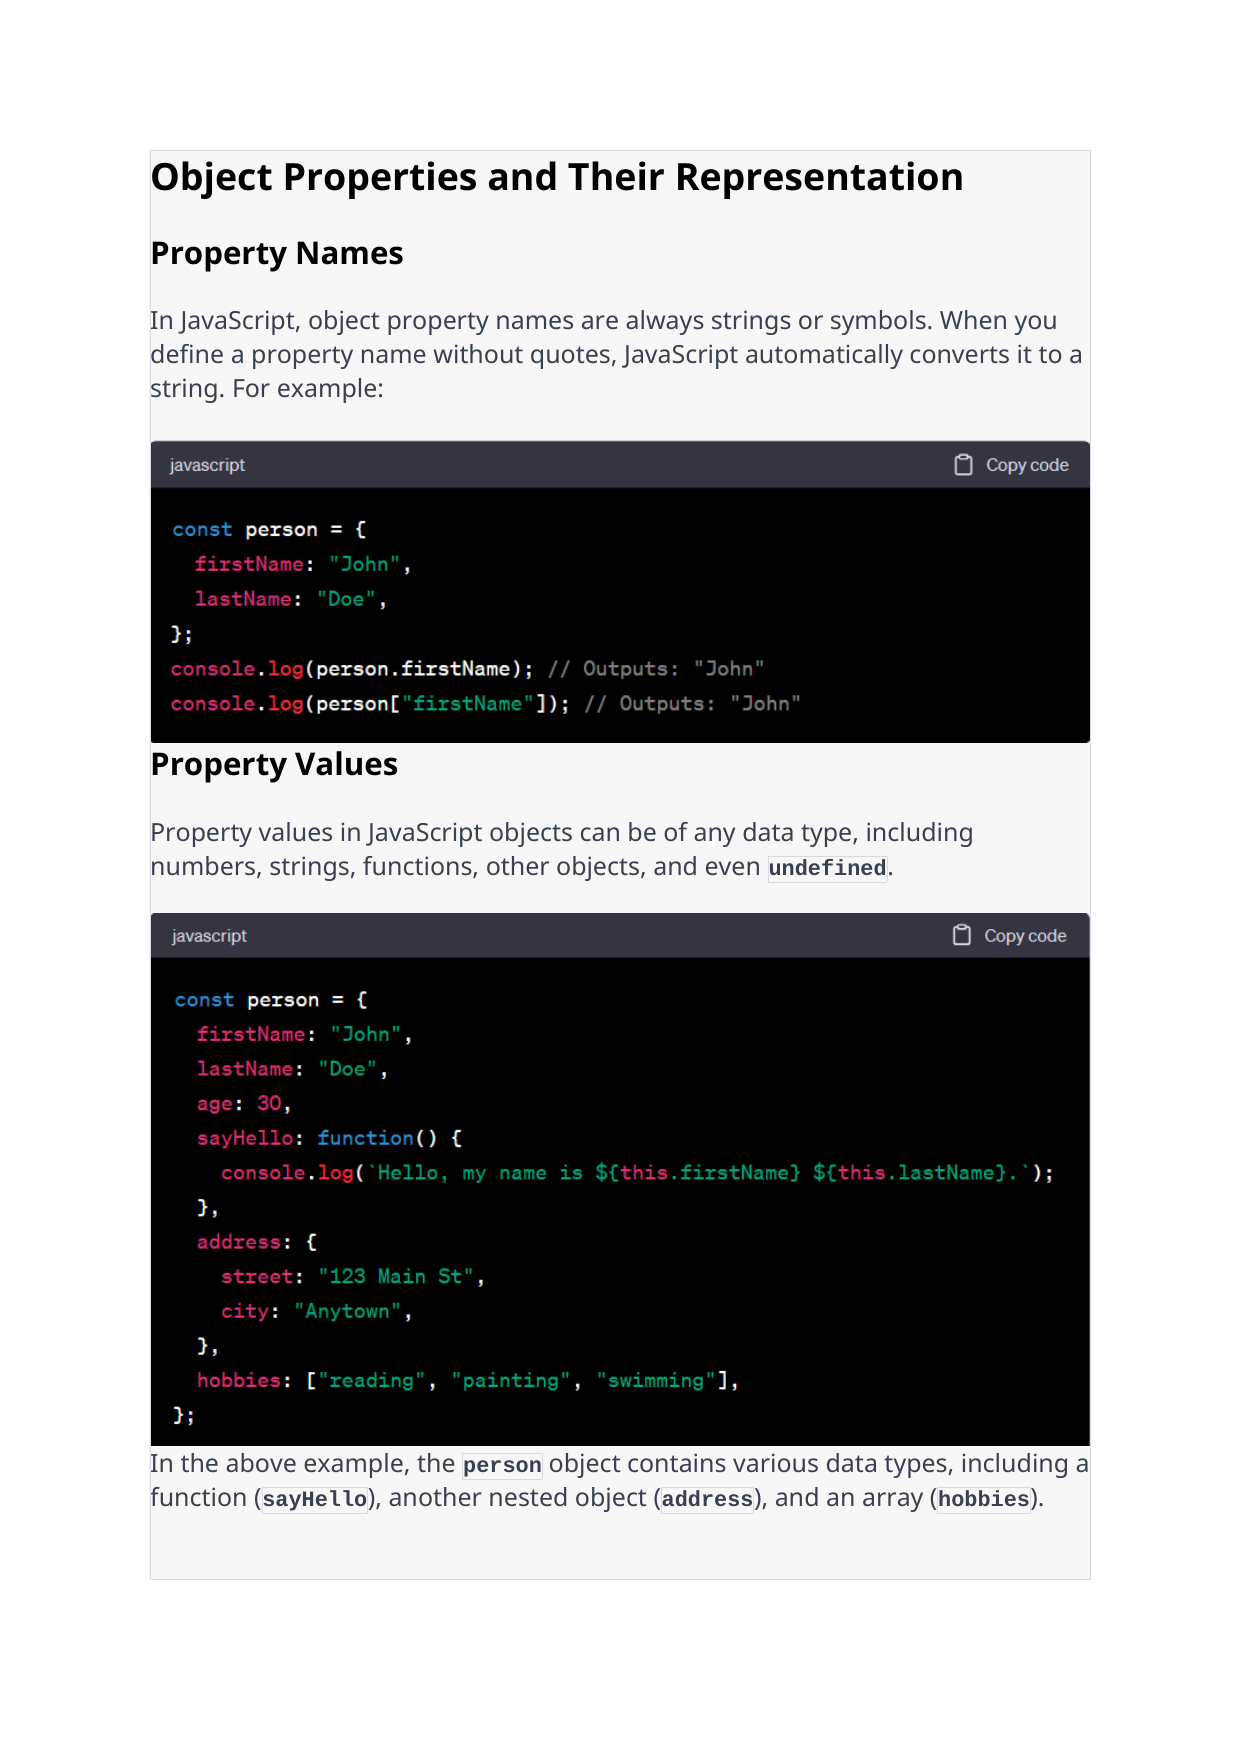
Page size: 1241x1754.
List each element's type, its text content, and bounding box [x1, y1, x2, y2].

picture [151, 436, 1090, 743]
text Property Names [151, 230, 1090, 273]
text In the above example, the person object contains various data types, including a function (sayHello), another nested object (address), and an array (hobbies). [151, 1446, 1090, 1513]
text In JavaScript, object property names are always strings or symbols. When you define a property name without quotes, JavaScript automatically converts it to a string. For example: [151, 302, 1090, 405]
text Property values in JavaScript objects can be of any data type, including numbers, strings, functions, other objects, and even undefined. [151, 814, 1090, 882]
text Property Values [151, 743, 1090, 785]
picture [151, 913, 1090, 1446]
text Object Properties and Their Representation [151, 151, 1090, 202]
